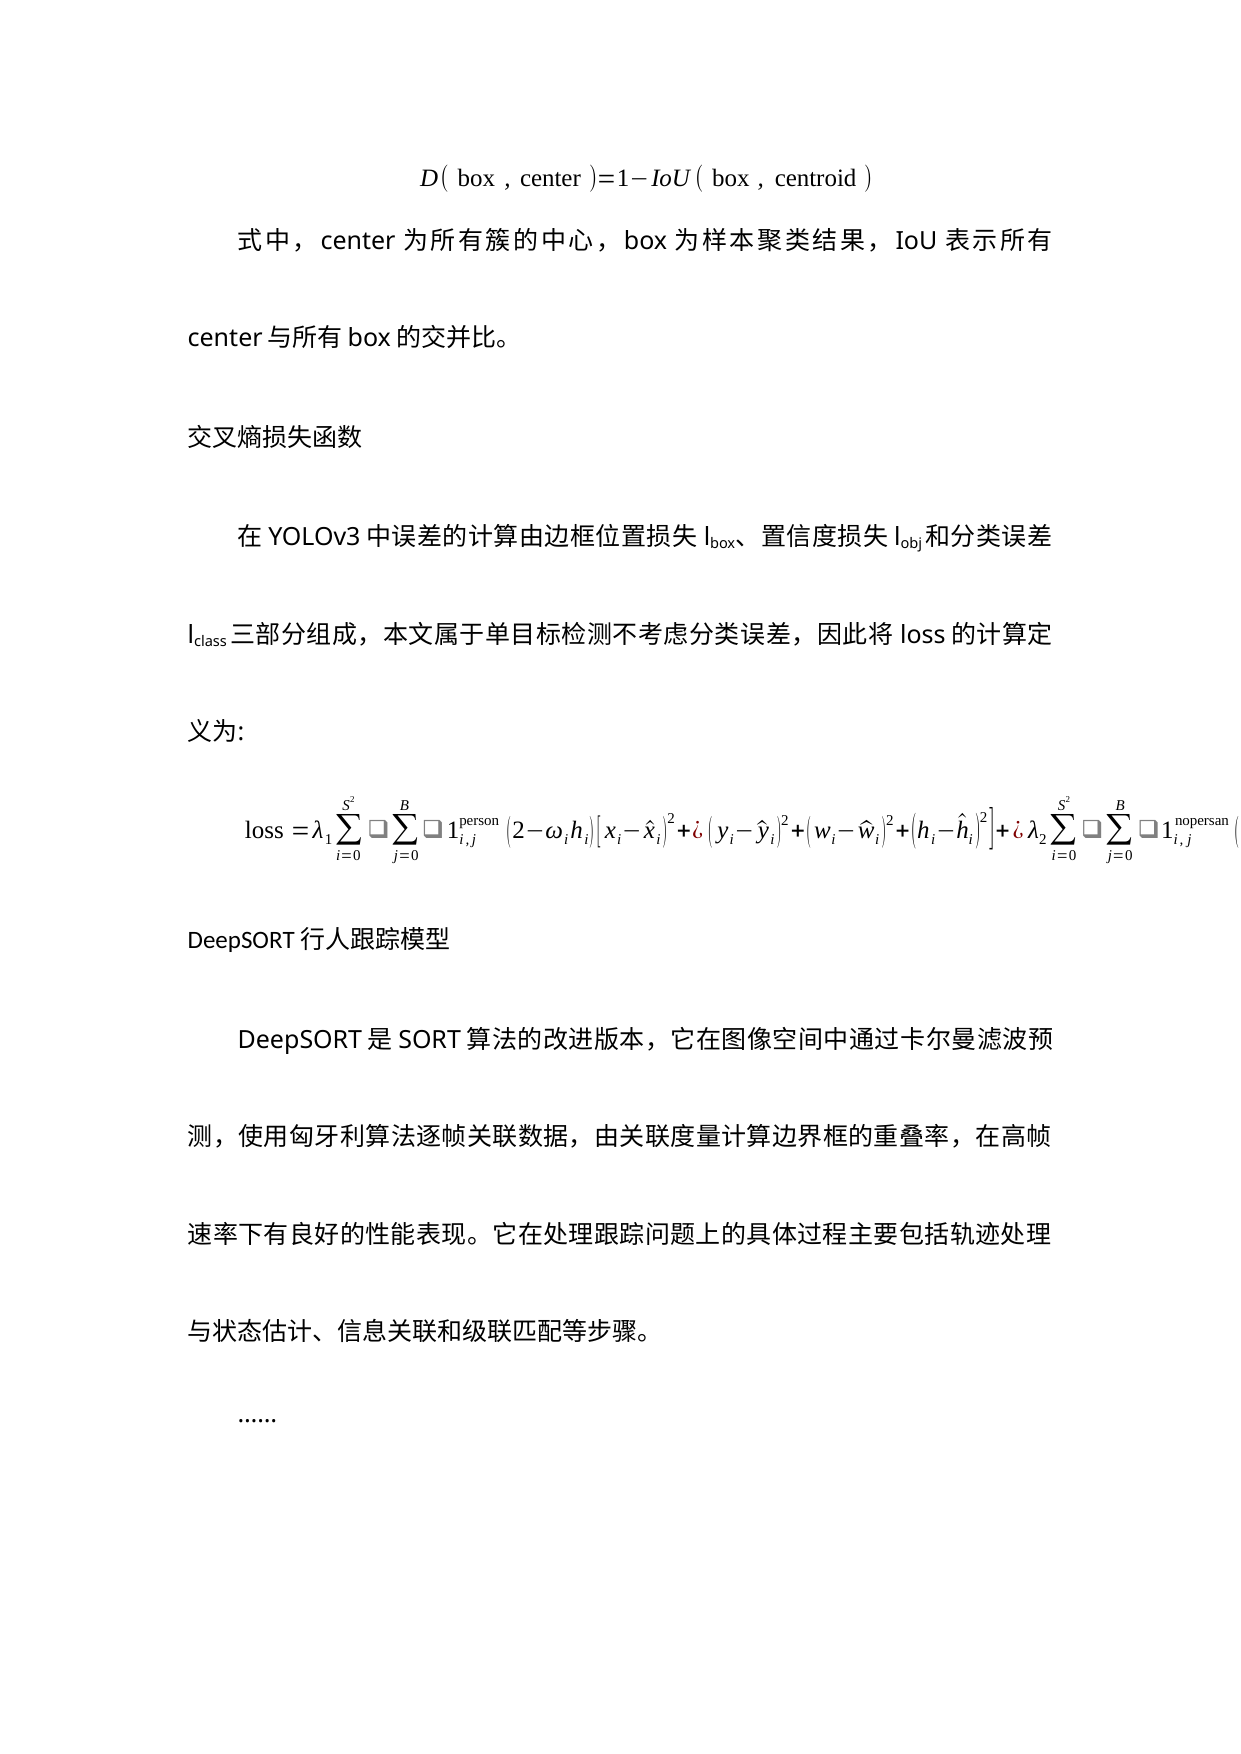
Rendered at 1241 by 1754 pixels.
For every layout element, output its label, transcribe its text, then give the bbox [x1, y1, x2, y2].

text …… [187, 1381, 1053, 1446]
subtitle DeepSORT 行人跟踪模型 [187, 906, 1053, 971]
text 在YOLOv3中误差的计算由边框位置损失lbox、置信度损失lobj和分类误差lclass三部分组成，本文属于单目标检测不考虑分类误差，因此将loss的计算定义为: [187, 502, 1053, 762]
text 式中，center为所有簇的中心，box为样本聚类结果，IoU表示所有center与所有box的交并比。 [187, 206, 1053, 368]
text DeepSORT是SORT算法的改进版本，它在图像空间中通过卡尔曼滤波预测，使用匈牙利算法逐帧关联数据，由关联度量计算边界框的重叠率，在高帧速率下有良好的性能表现。它在处理跟踪问题上的具体过程主要包括轨迹处理与状态估计、信息关联和级联匹配等步骤。 [187, 1005, 1053, 1362]
subtitle 交叉熵损失函数 [187, 403, 1053, 468]
